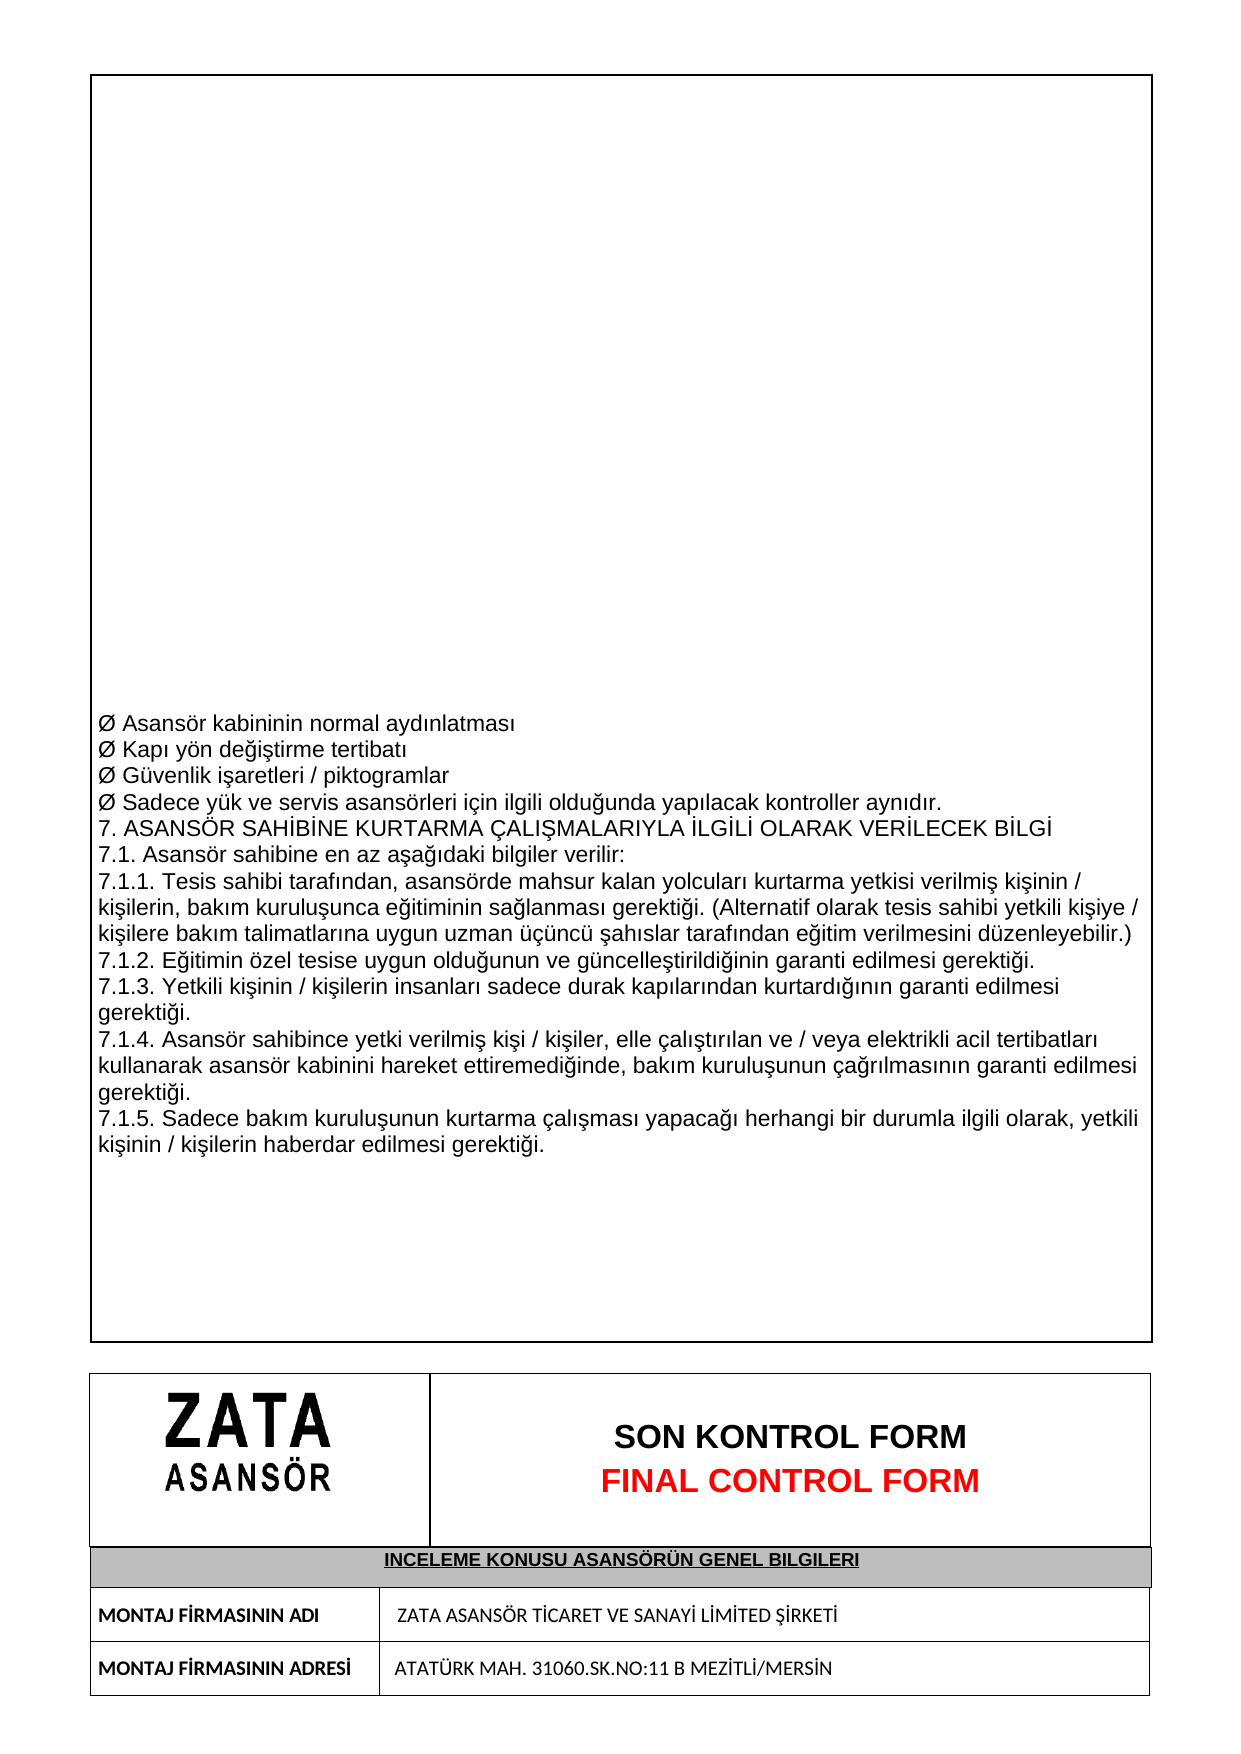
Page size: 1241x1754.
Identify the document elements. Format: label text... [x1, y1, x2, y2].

table_cell MONTAJ FİRMASININ ADI [91, 1588, 379, 1641]
table_header INCELEME KONUSU ASANSÖRÜN GENEL BILGILERI [91, 1548, 1151, 1587]
table_header SON KONTROL FORM FINAL CONTROL FORM [431, 1374, 1150, 1546]
table_cell ZATA ASANSÖR TİCARET VE SANAYİ LİMİTED ŞİRKETİ [380, 1588, 1149, 1641]
picture [113, 1373, 388, 1520]
table_header [90, 1374, 429, 1546]
table_cell MONTAJ FİRMASININ ADRESİ [91, 1642, 379, 1695]
table_cell ATATÜRK MAH. 31060.SK.NO:11 B MEZİTLİ/MERSİN [380, 1642, 1149, 1695]
